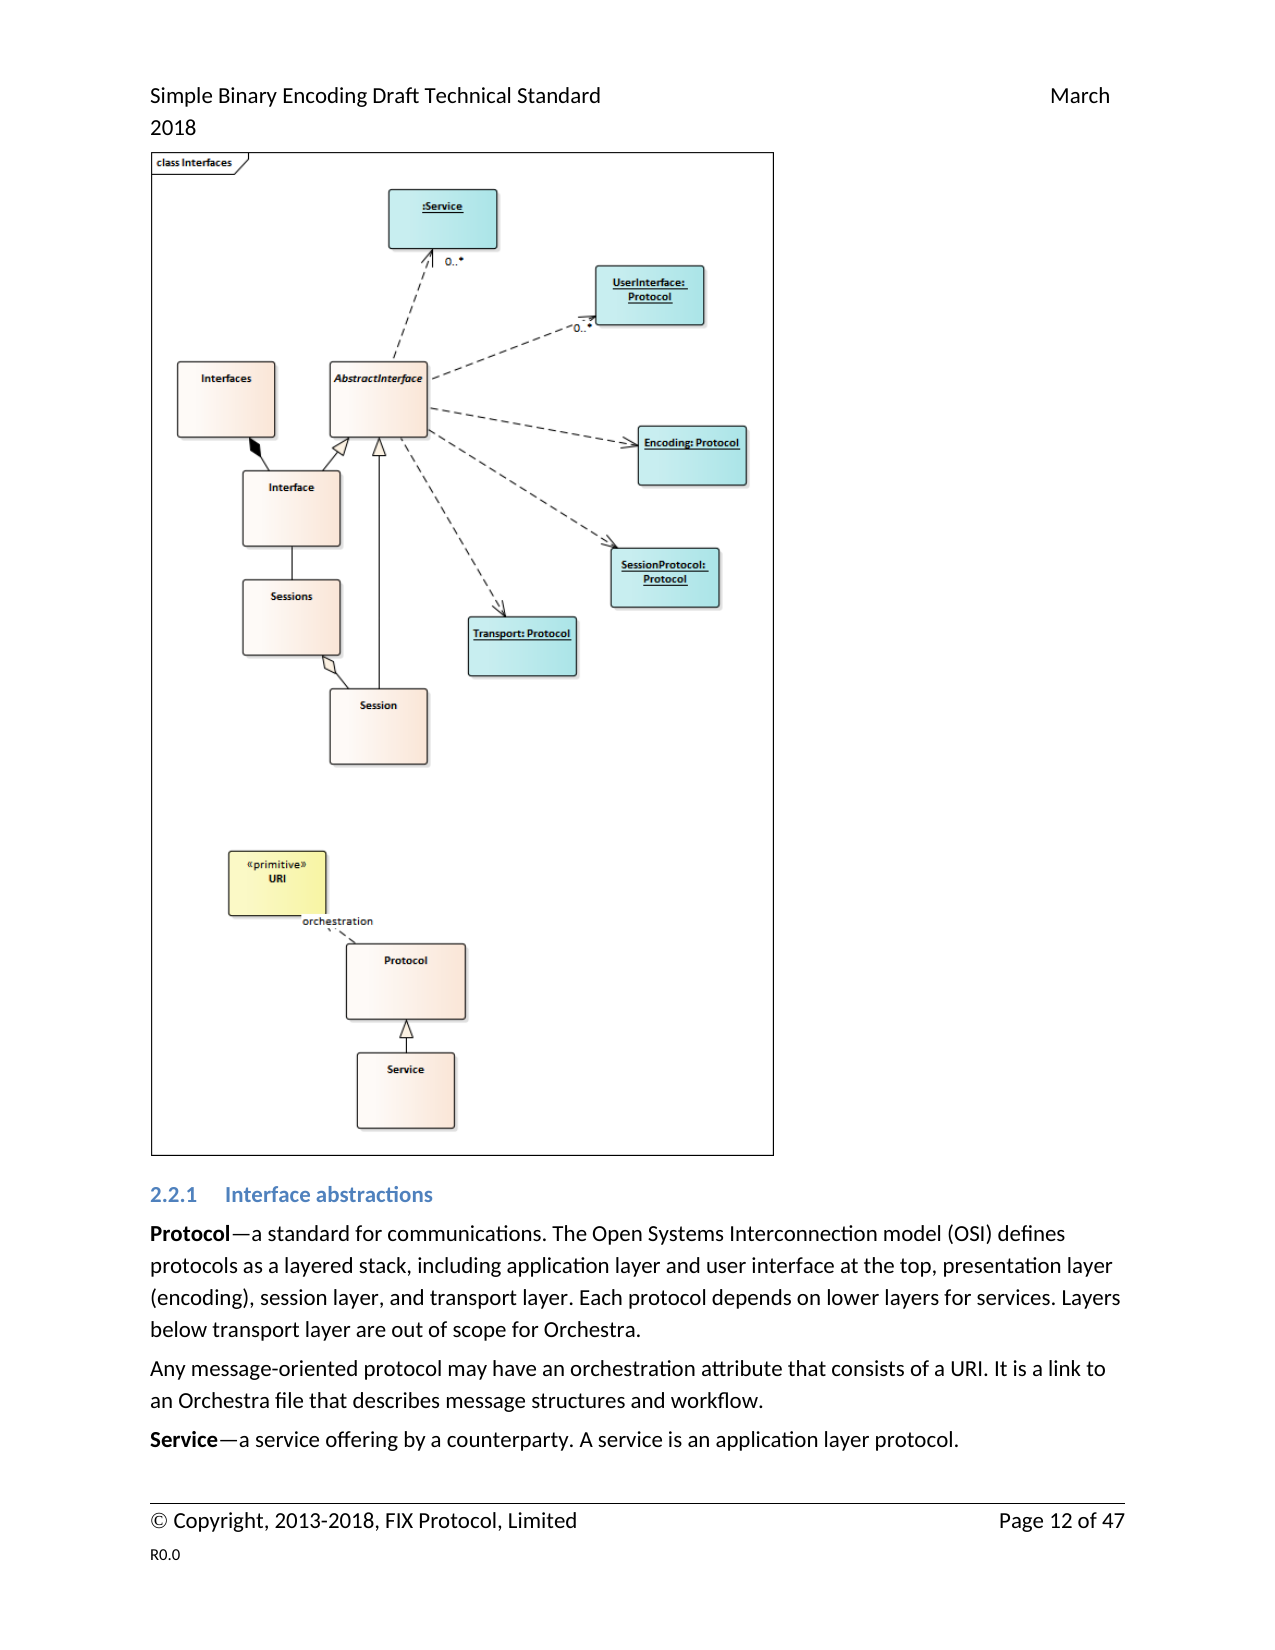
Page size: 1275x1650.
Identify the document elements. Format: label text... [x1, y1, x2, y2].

text Any message-oriented protocol may have an orchestration attribute that consists of a URI. It is a link to an Orchestra file that describes message structures and workflow. [150, 1354, 1125, 1414]
subtitle Interface abstractions [150, 1181, 1125, 1209]
text Protocol—a standard for communications. The Open Systems Interconnection model (OSI) defines protocols as a layered stack, including application layer and user interface at the top, presentation layer (encoding), session layer, and transport layer. Each protocol depends on lower layers for services. Layers below transport layer are out of scope for Orchestra. [150, 1219, 1125, 1344]
text Service—a service offering by a counterparty. A service is an application layer protocol. [150, 1425, 1125, 1453]
picture [150, 151, 774, 1156]
